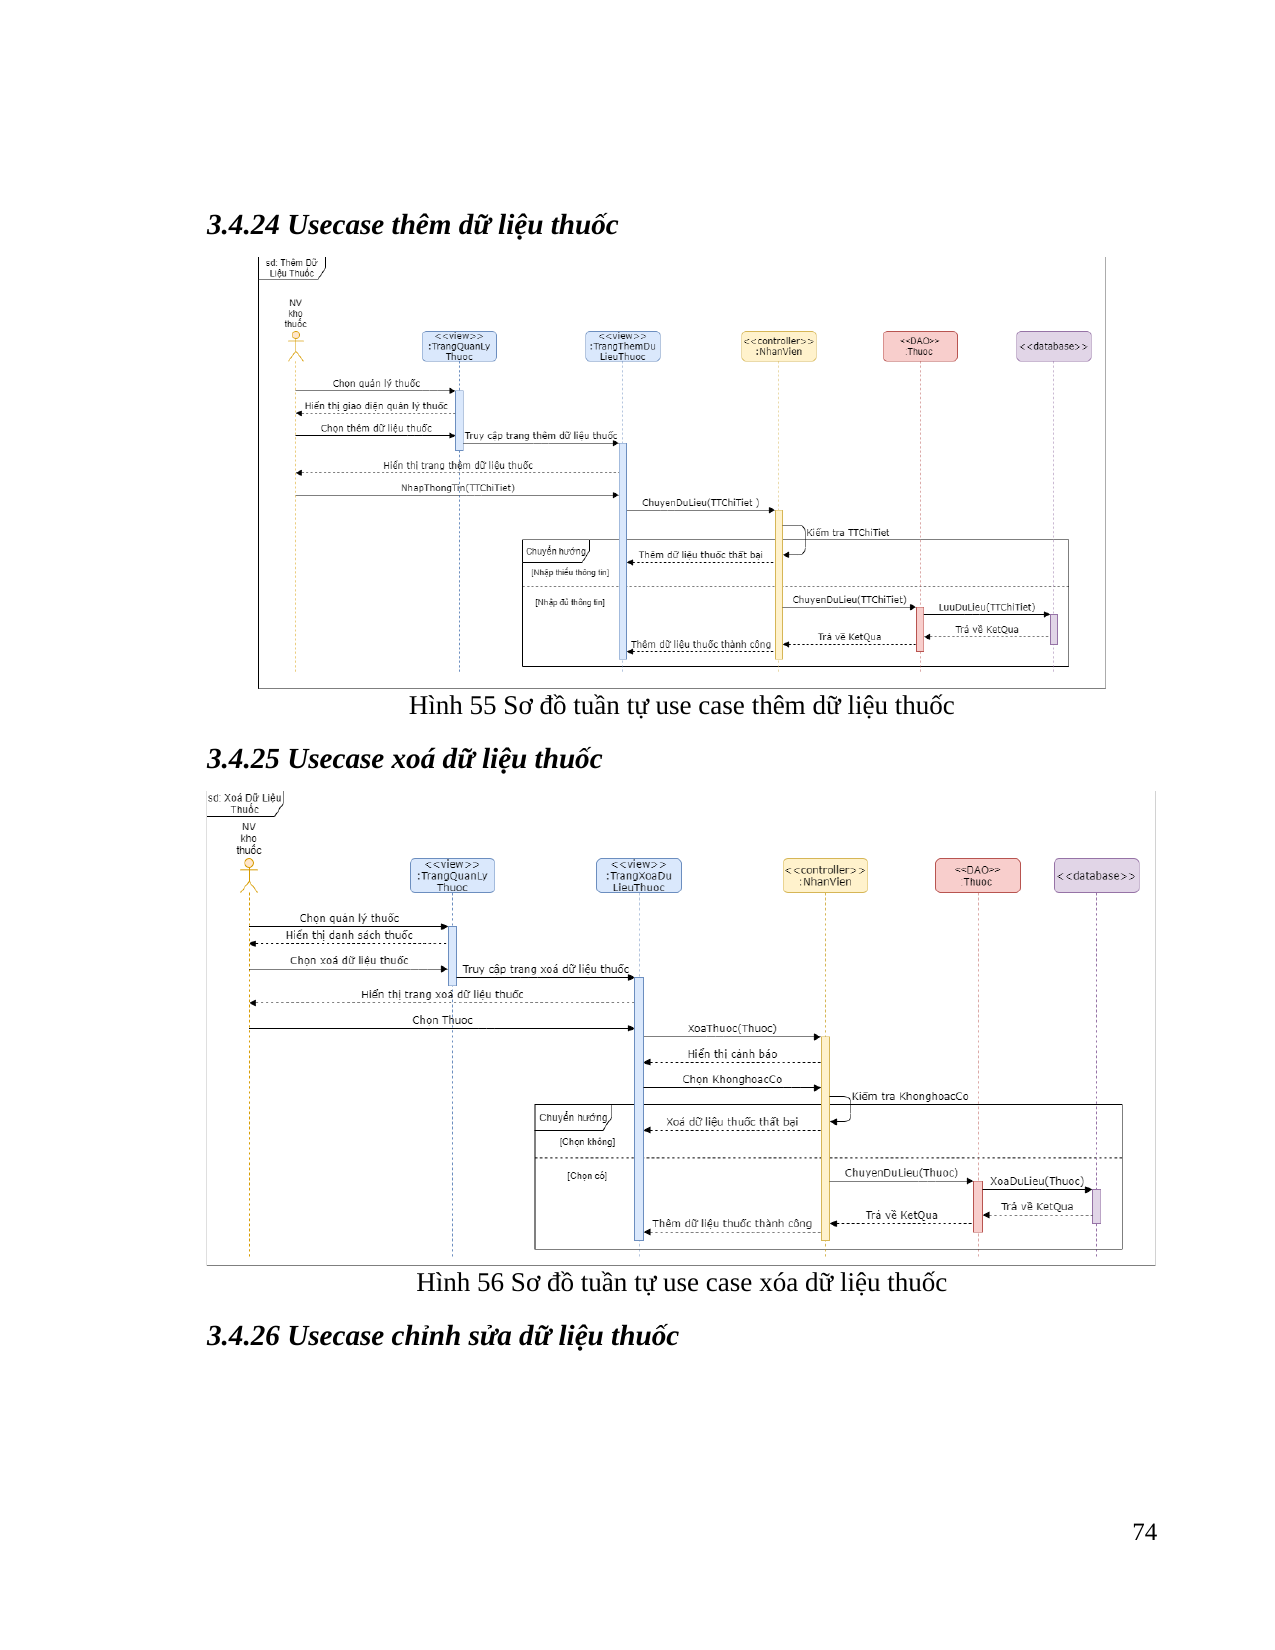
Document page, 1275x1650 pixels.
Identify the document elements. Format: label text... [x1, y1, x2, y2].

text 3.4.26 Usecase chỉnh sửa dữ liệu thuốc [207, 1318, 1167, 1351]
text 3.4.25 Usecase xoá dữ liệu thuốc [207, 741, 1167, 774]
text 3.4.24 Usecase thêm dữ liệu thuốc [207, 207, 1167, 240]
picture [206, 791, 1156, 1266]
picture [258, 257, 1106, 689]
